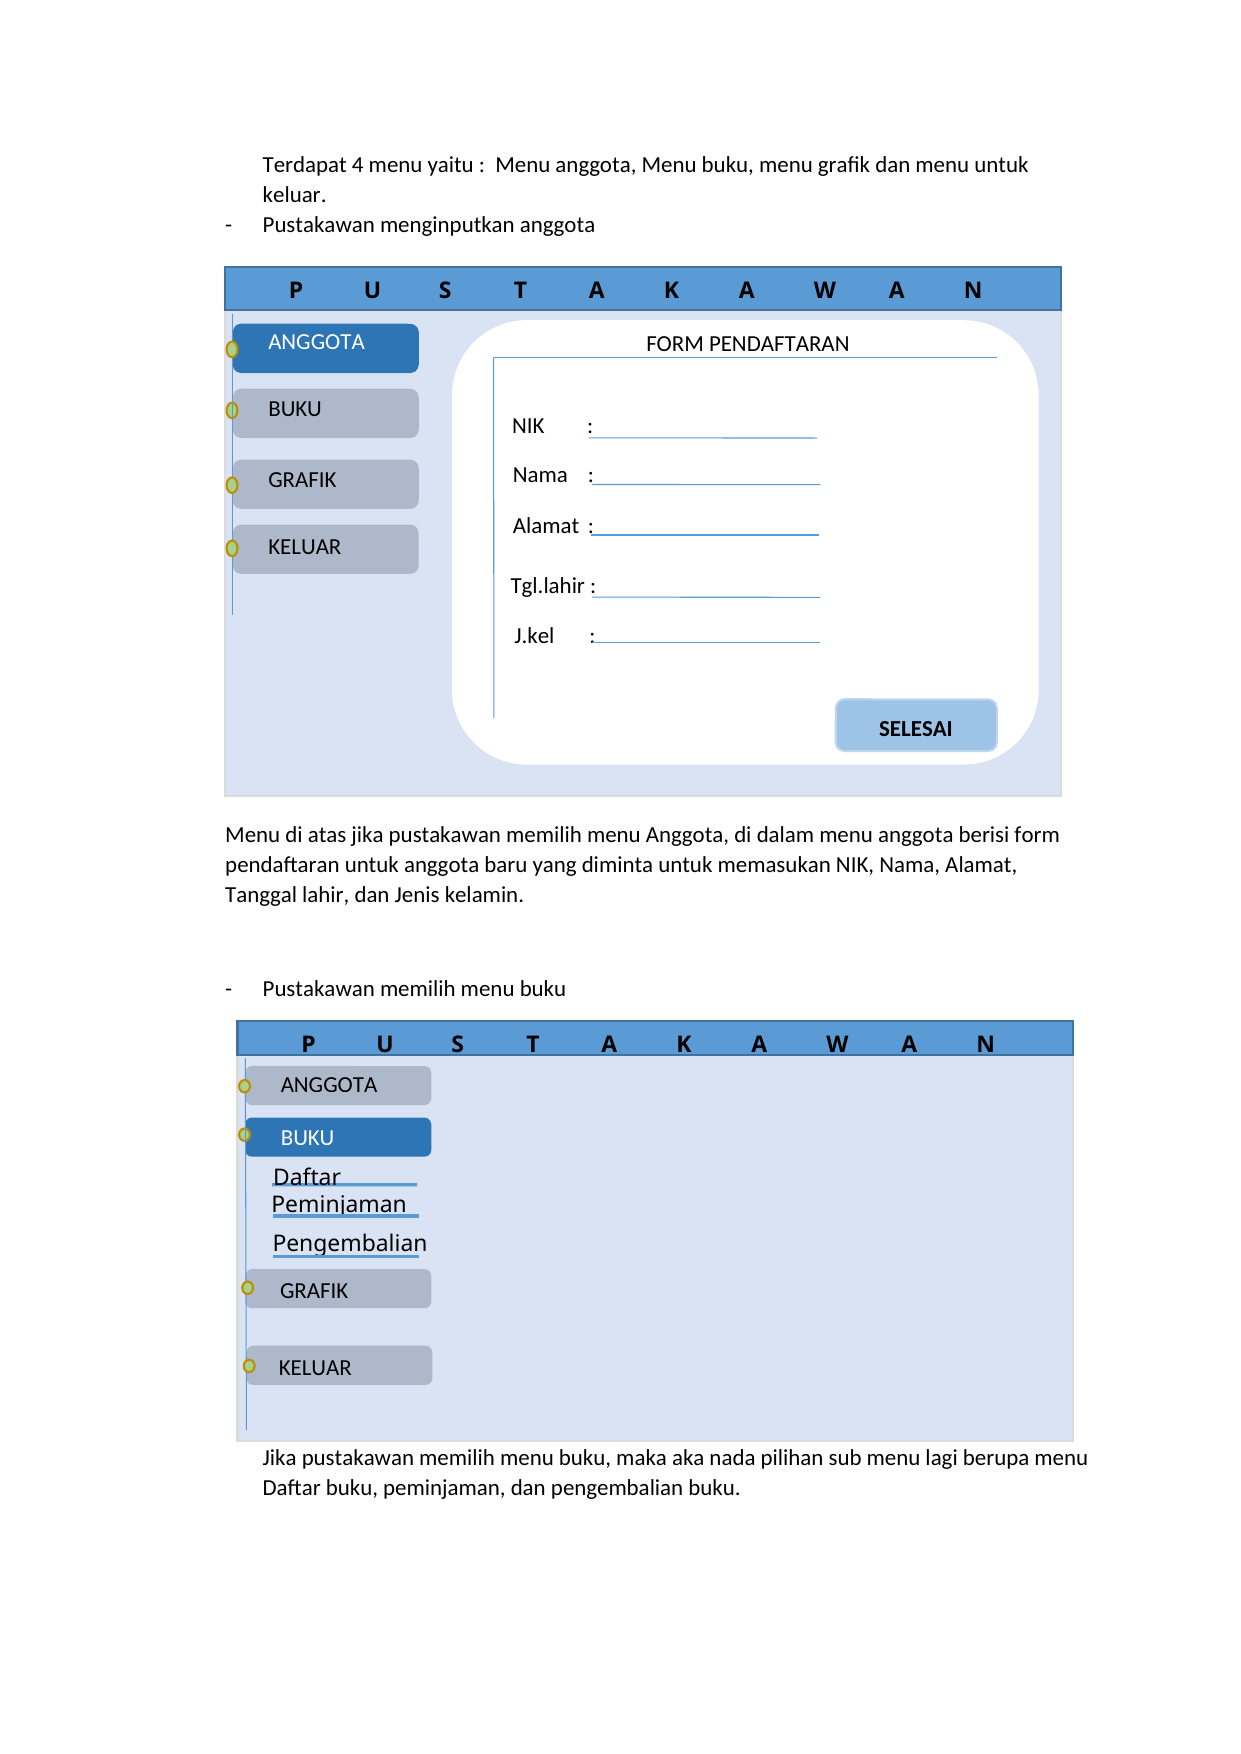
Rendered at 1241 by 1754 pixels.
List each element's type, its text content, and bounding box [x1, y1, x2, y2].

list Terdapat 4 menu yaitu : Menu anggota, Menu buku, menu grafik dan menu untuk keluar. [262, 150, 1090, 208]
list Pustakawan menginputkan anggota [225, 210, 1090, 238]
list Jika pustakawan memilih menu buku, maka aka nada pilihan sub menu lagi berupa menu Daftar buku, peminjaman, dan pengembalian buku. [262, 1443, 1090, 1501]
list Pustakawan memilih menu buku [225, 974, 1090, 1002]
text Menu di atas jika pustakawan memilih menu Anggota, di dalam menu anggota berisi form pendaftaran untuk anggota baru yang diminta untuk memasukan NIK, Nama, Alamat, Tanggal lahir, dan Jenis kelamin. [225, 820, 1090, 908]
